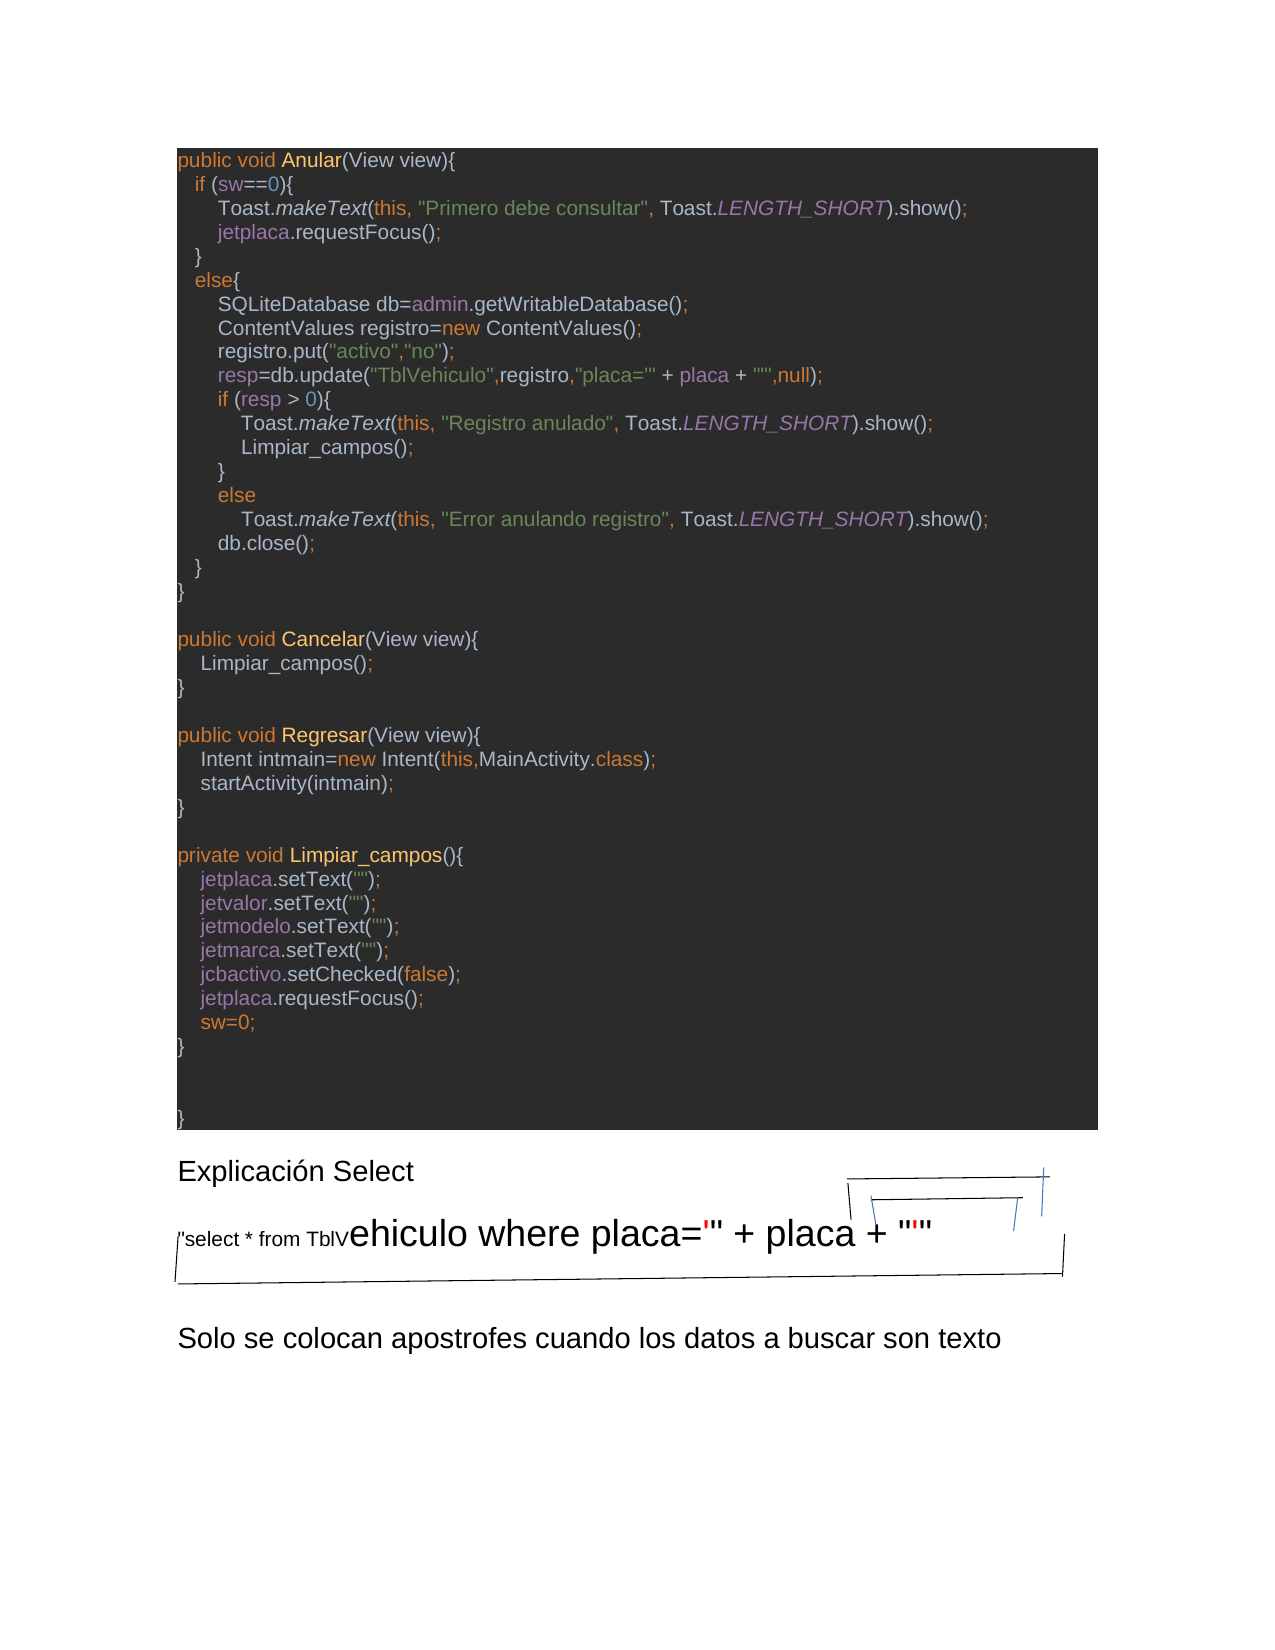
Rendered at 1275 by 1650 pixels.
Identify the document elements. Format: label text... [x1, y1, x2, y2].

text public void Cancelar(View view){ Limpiar_campos(); } public void Regresar(View view){ Intent intmain=new Intent(this,MainActivity.class); startActivity(intmain); } [177, 627, 1098, 818]
text } [177, 1058, 1098, 1130]
text public void Anular(View view){ if (sw==0){ Toast.makeText(this, "Primero debe consultar", Toast.LENGTH_SHORT).show(); jetplaca.requestFocus(); } else{ SQLiteDatabase db=admin.getWritableDatabase(); ContentValues registro=new ContentValues(); registro.put("activo","no"); resp=db.update("TblVehiculo",registro,"placa='" + placa + "'",null); if (resp > 0){ Toast.makeText(this, "Registro anulado", Toast.LENGTH_SHORT).show(); Limpiar_campos(); } else Toast.makeText(this, "Error anulando registro", Toast.LENGTH_SHORT).show(); db.close(); } } [177, 148, 1098, 603]
text Solo se colocan apostrofes cuando los datos a buscar son texto [177, 1322, 1098, 1355]
text Explicación Select [177, 1154, 1098, 1187]
text private void Limpiar_campos(){ jetplaca.setText(""); jetvalor.setText(""); jetmodelo.setText(""); jetmarca.setText(""); jcbactivo.setChecked(false); jetplaca.requestFocus(); [177, 842, 1098, 1010]
text "select * from TblVehiculo where placa='" + placa + "'" [177, 1211, 1098, 1254]
text sw=0; } [177, 1010, 1098, 1058]
